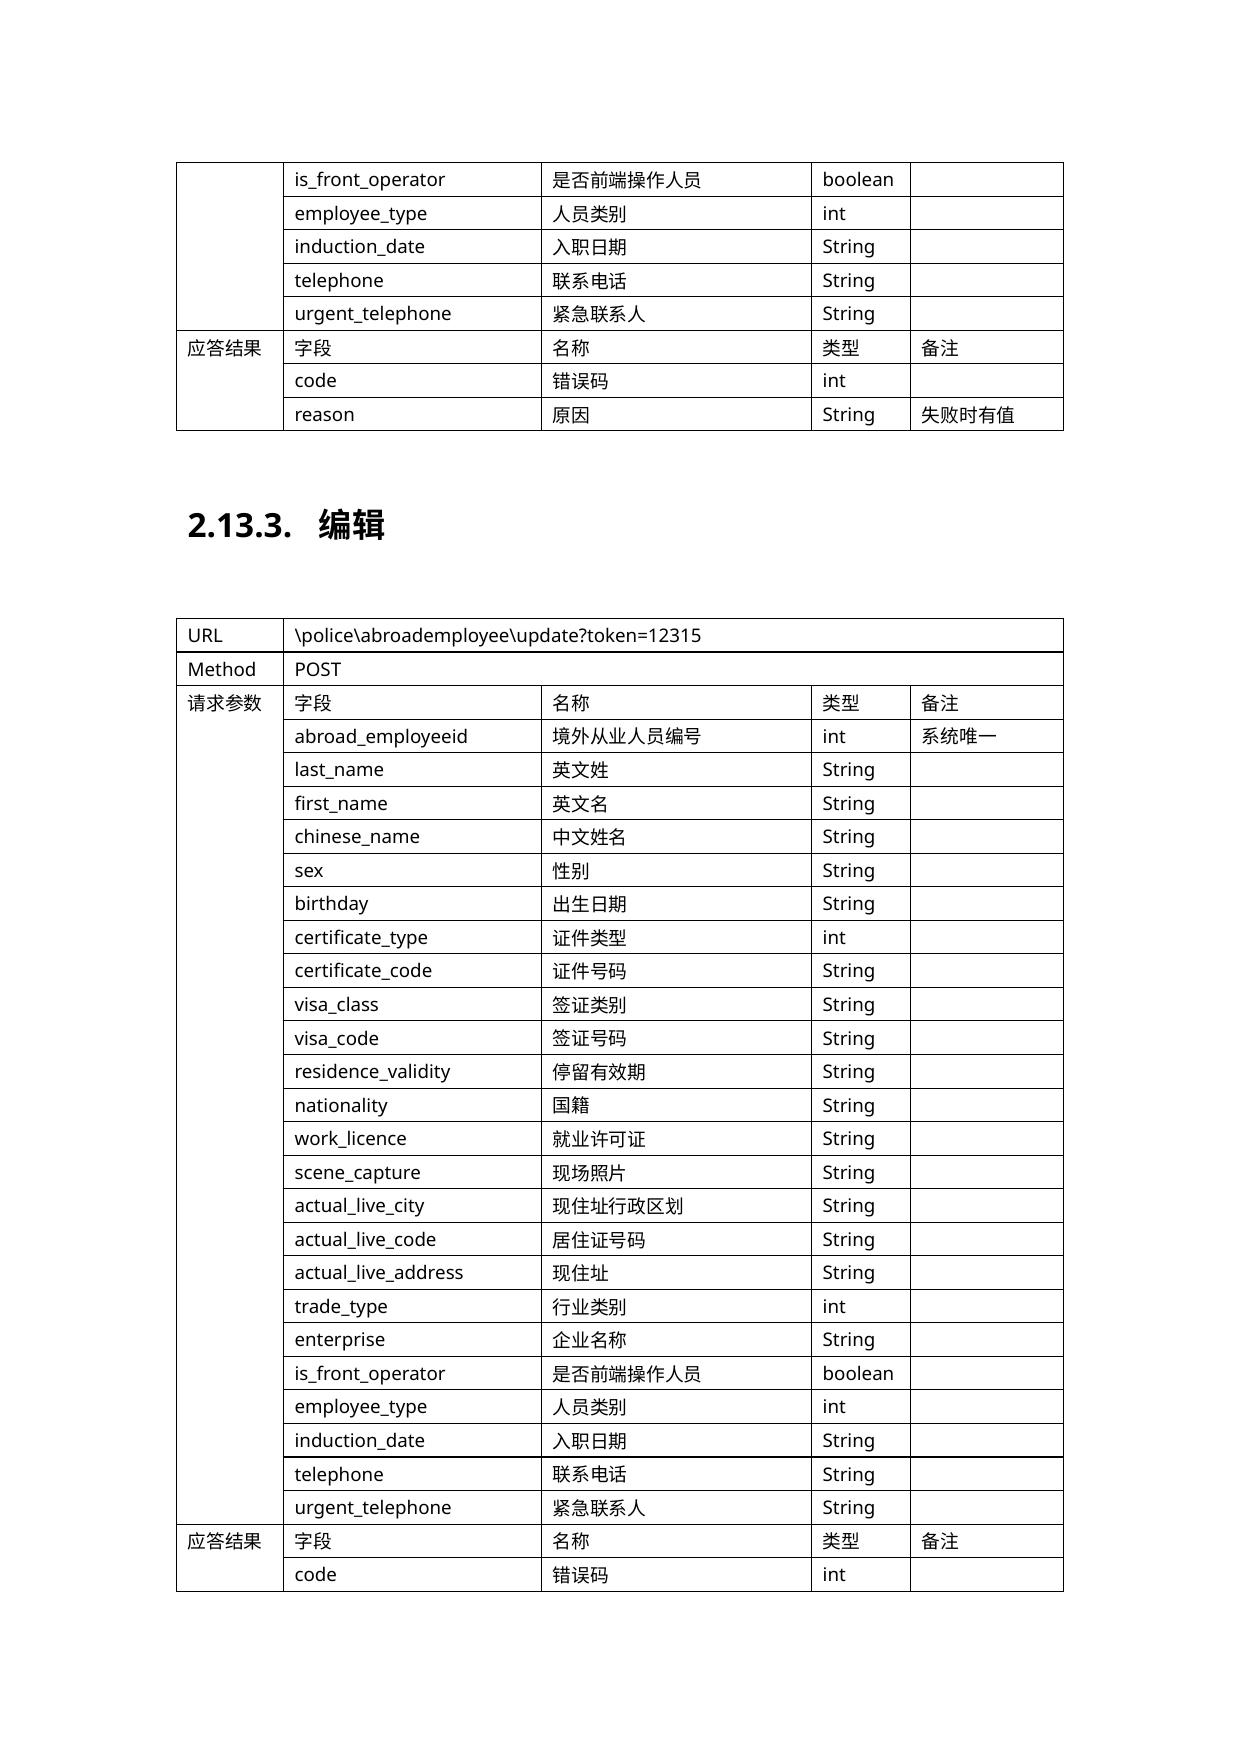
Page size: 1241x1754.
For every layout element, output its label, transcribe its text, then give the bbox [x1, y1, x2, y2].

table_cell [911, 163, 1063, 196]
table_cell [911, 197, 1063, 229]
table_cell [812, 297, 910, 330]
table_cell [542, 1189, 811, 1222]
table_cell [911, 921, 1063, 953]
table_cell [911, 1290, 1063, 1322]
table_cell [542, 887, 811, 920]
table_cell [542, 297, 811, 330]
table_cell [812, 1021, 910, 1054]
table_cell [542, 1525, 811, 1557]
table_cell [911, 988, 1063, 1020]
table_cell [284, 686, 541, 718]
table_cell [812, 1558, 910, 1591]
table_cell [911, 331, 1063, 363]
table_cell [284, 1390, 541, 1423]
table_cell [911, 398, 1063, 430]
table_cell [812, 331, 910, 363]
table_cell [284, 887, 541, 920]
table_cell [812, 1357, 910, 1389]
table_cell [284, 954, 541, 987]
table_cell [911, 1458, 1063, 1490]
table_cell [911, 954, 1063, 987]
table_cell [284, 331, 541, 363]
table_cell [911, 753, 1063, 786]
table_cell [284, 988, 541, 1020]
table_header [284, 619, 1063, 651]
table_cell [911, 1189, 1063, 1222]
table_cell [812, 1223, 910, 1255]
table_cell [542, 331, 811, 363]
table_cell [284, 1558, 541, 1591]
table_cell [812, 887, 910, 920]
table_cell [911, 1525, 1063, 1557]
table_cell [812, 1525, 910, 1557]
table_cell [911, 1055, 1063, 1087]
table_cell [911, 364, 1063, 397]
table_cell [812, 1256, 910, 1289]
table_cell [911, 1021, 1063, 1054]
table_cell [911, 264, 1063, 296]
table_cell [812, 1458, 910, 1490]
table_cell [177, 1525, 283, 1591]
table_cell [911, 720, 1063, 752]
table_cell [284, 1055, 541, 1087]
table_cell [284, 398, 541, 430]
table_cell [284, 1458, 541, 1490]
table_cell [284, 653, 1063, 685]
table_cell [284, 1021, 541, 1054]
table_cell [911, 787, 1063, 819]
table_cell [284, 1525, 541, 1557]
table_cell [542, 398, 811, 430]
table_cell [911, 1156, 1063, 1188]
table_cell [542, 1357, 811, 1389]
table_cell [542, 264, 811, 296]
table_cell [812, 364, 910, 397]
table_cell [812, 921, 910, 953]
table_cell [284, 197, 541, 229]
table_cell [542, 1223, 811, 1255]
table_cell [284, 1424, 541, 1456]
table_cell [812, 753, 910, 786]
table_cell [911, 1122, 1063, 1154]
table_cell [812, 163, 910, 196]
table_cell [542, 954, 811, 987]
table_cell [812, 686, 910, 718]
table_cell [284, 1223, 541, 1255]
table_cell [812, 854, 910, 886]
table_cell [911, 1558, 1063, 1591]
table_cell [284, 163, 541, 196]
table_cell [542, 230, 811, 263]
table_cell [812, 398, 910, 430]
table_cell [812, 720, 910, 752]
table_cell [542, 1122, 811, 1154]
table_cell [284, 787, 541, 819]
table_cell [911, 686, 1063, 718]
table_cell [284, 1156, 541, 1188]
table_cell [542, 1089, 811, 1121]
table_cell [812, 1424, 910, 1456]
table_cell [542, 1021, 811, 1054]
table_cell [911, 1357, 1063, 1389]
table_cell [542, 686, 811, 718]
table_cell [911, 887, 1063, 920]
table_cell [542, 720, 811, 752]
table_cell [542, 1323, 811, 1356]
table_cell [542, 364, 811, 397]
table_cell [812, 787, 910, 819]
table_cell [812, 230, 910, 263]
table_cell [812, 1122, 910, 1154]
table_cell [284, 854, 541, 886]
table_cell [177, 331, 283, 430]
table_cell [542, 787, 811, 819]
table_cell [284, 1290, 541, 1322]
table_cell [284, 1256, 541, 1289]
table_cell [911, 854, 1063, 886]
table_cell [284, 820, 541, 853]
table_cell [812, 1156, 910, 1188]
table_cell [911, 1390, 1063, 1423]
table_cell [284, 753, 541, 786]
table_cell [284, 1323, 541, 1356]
subtitle 编辑 [187, 491, 1053, 556]
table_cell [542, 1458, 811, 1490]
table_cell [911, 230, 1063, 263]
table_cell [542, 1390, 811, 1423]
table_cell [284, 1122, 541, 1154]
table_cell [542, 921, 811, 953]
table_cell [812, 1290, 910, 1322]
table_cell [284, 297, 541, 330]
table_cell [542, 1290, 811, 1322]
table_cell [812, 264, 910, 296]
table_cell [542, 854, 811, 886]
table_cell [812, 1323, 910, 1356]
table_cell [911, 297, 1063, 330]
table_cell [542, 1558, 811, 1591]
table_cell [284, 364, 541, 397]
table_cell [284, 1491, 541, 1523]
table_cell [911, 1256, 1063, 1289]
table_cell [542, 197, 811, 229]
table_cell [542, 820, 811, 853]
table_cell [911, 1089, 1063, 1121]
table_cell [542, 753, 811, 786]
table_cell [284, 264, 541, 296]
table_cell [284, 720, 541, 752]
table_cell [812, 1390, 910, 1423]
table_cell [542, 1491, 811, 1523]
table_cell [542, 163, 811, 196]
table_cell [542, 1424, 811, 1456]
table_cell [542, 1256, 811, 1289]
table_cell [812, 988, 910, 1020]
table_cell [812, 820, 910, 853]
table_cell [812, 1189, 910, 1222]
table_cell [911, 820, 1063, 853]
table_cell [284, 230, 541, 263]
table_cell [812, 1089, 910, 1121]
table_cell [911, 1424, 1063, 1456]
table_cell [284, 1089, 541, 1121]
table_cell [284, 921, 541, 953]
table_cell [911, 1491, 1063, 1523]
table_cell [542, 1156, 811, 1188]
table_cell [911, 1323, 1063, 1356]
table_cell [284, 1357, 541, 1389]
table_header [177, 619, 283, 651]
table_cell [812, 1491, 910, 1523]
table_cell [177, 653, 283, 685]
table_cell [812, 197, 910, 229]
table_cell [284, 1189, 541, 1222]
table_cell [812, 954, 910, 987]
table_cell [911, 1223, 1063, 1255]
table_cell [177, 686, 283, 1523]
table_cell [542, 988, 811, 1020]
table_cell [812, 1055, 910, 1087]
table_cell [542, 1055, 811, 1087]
